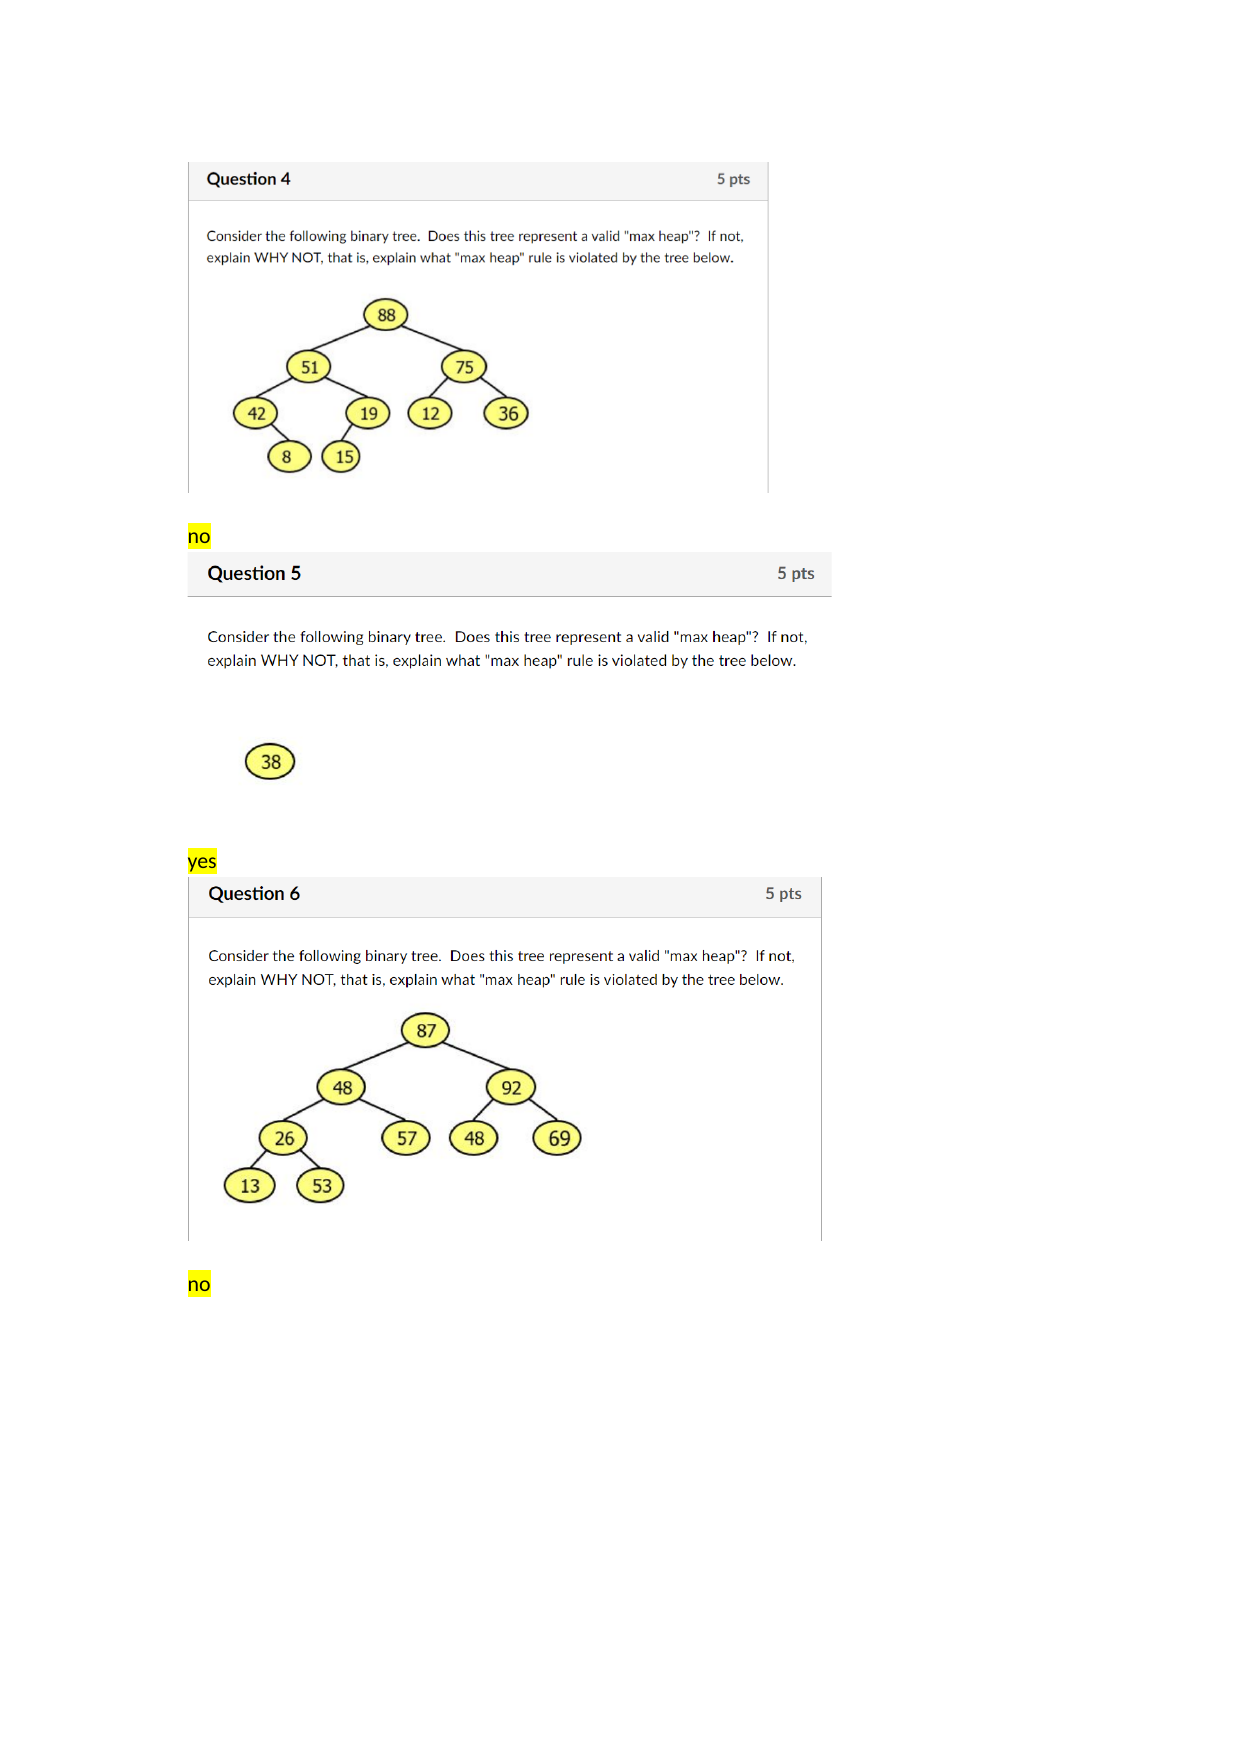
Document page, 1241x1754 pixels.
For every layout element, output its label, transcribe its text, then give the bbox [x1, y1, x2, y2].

picture [187, 877, 823, 1241]
picture [187, 552, 832, 841]
text no [187, 1267, 1053, 1299]
picture [187, 162, 772, 493]
text yes [187, 844, 1053, 877]
text no [187, 519, 1053, 552]
